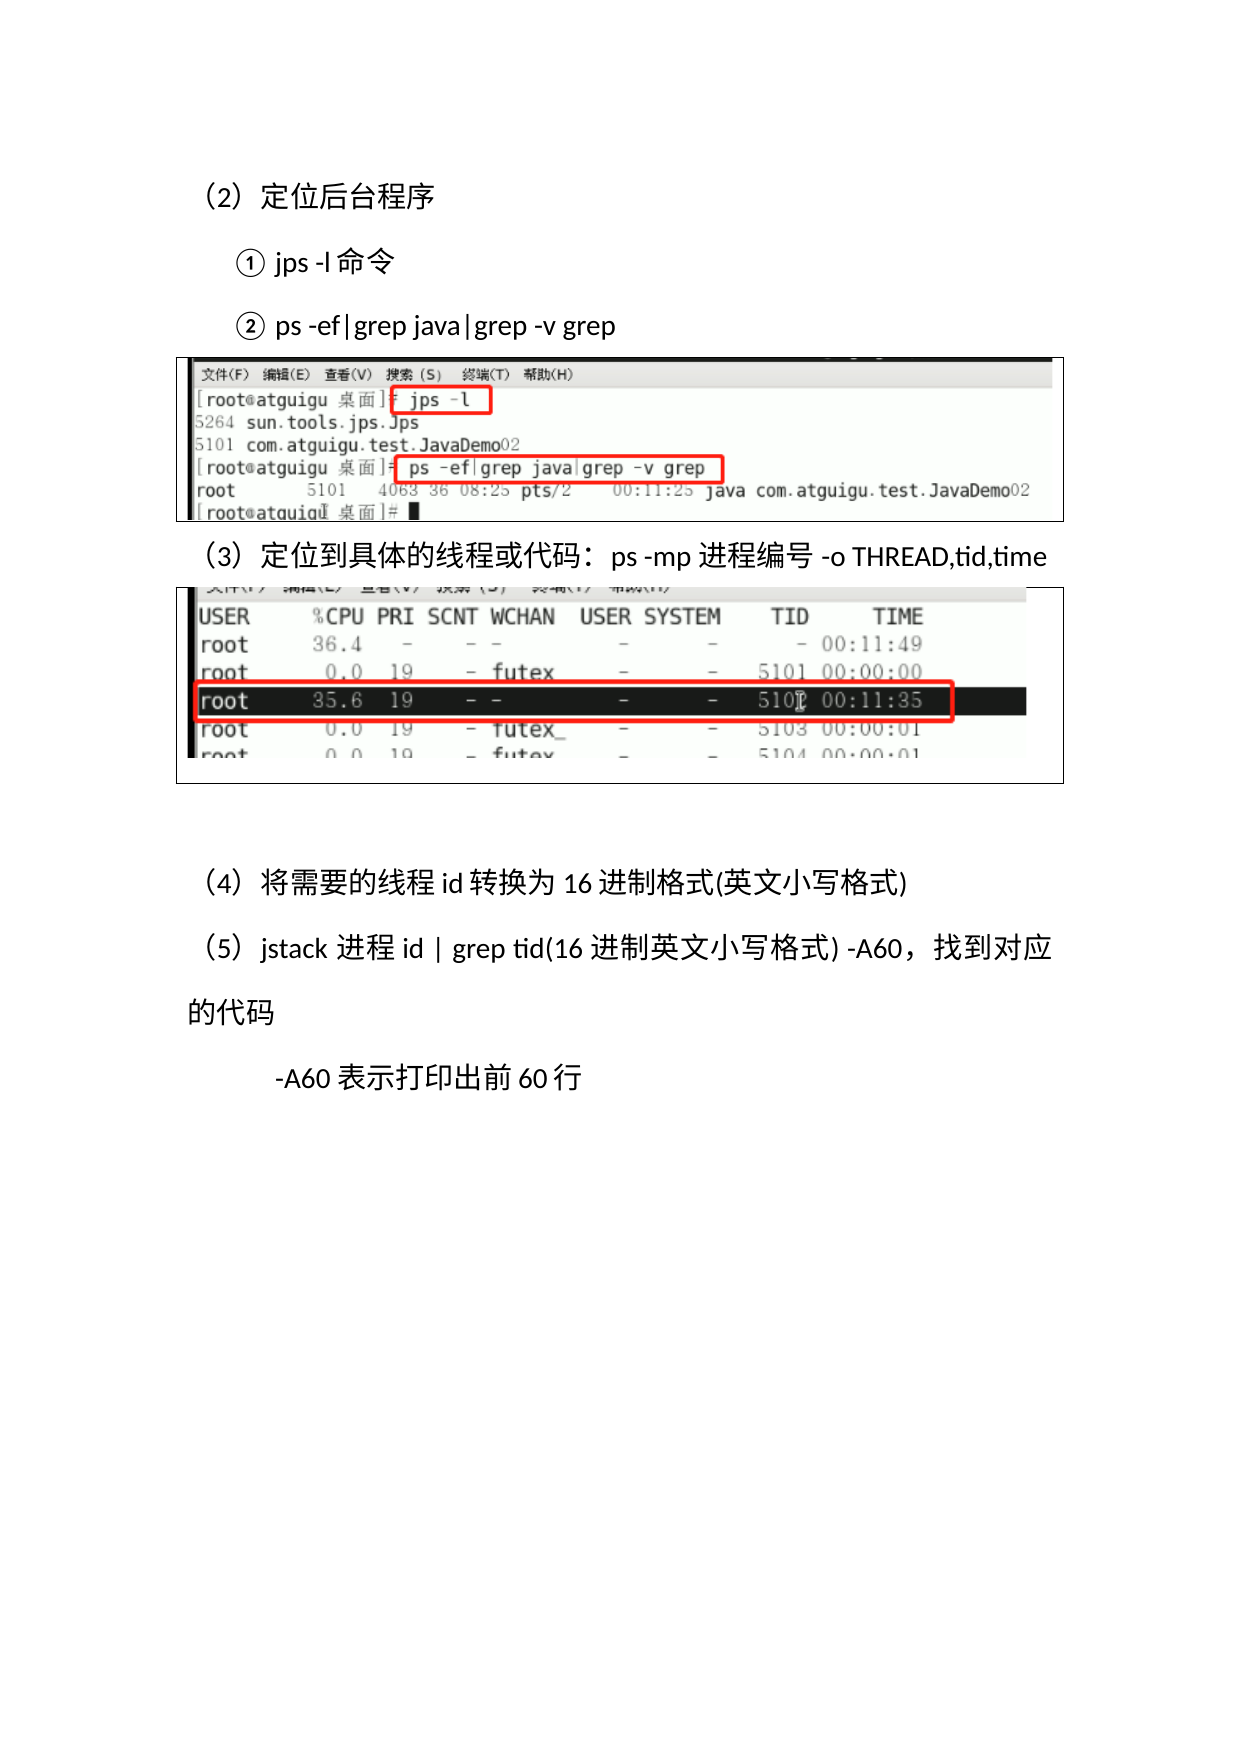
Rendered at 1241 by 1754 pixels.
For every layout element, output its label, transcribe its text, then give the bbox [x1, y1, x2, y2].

list jstack 进程id | grep tid(16进制英文小写格式) -A60，找到对应的代码 [187, 914, 1053, 1044]
list 定位后台程序 [187, 162, 1053, 227]
table_header [177, 588, 1063, 783]
picture [187, 358, 1053, 520]
list -A60 表示打印出前60行 [231, 1044, 1053, 1109]
list jps -l命令 [231, 227, 1053, 292]
list ps -ef|grep java|grep -v grep [231, 292, 1053, 357]
list 定位到具体的线程或代码：ps -mp 进程编号 -o THREAD,tid,time [187, 522, 1053, 587]
picture [187, 587, 1027, 758]
table_header [177, 358, 1063, 521]
list 将需要的线程id转换为16进制格式(英文小写格式) [187, 849, 1053, 914]
